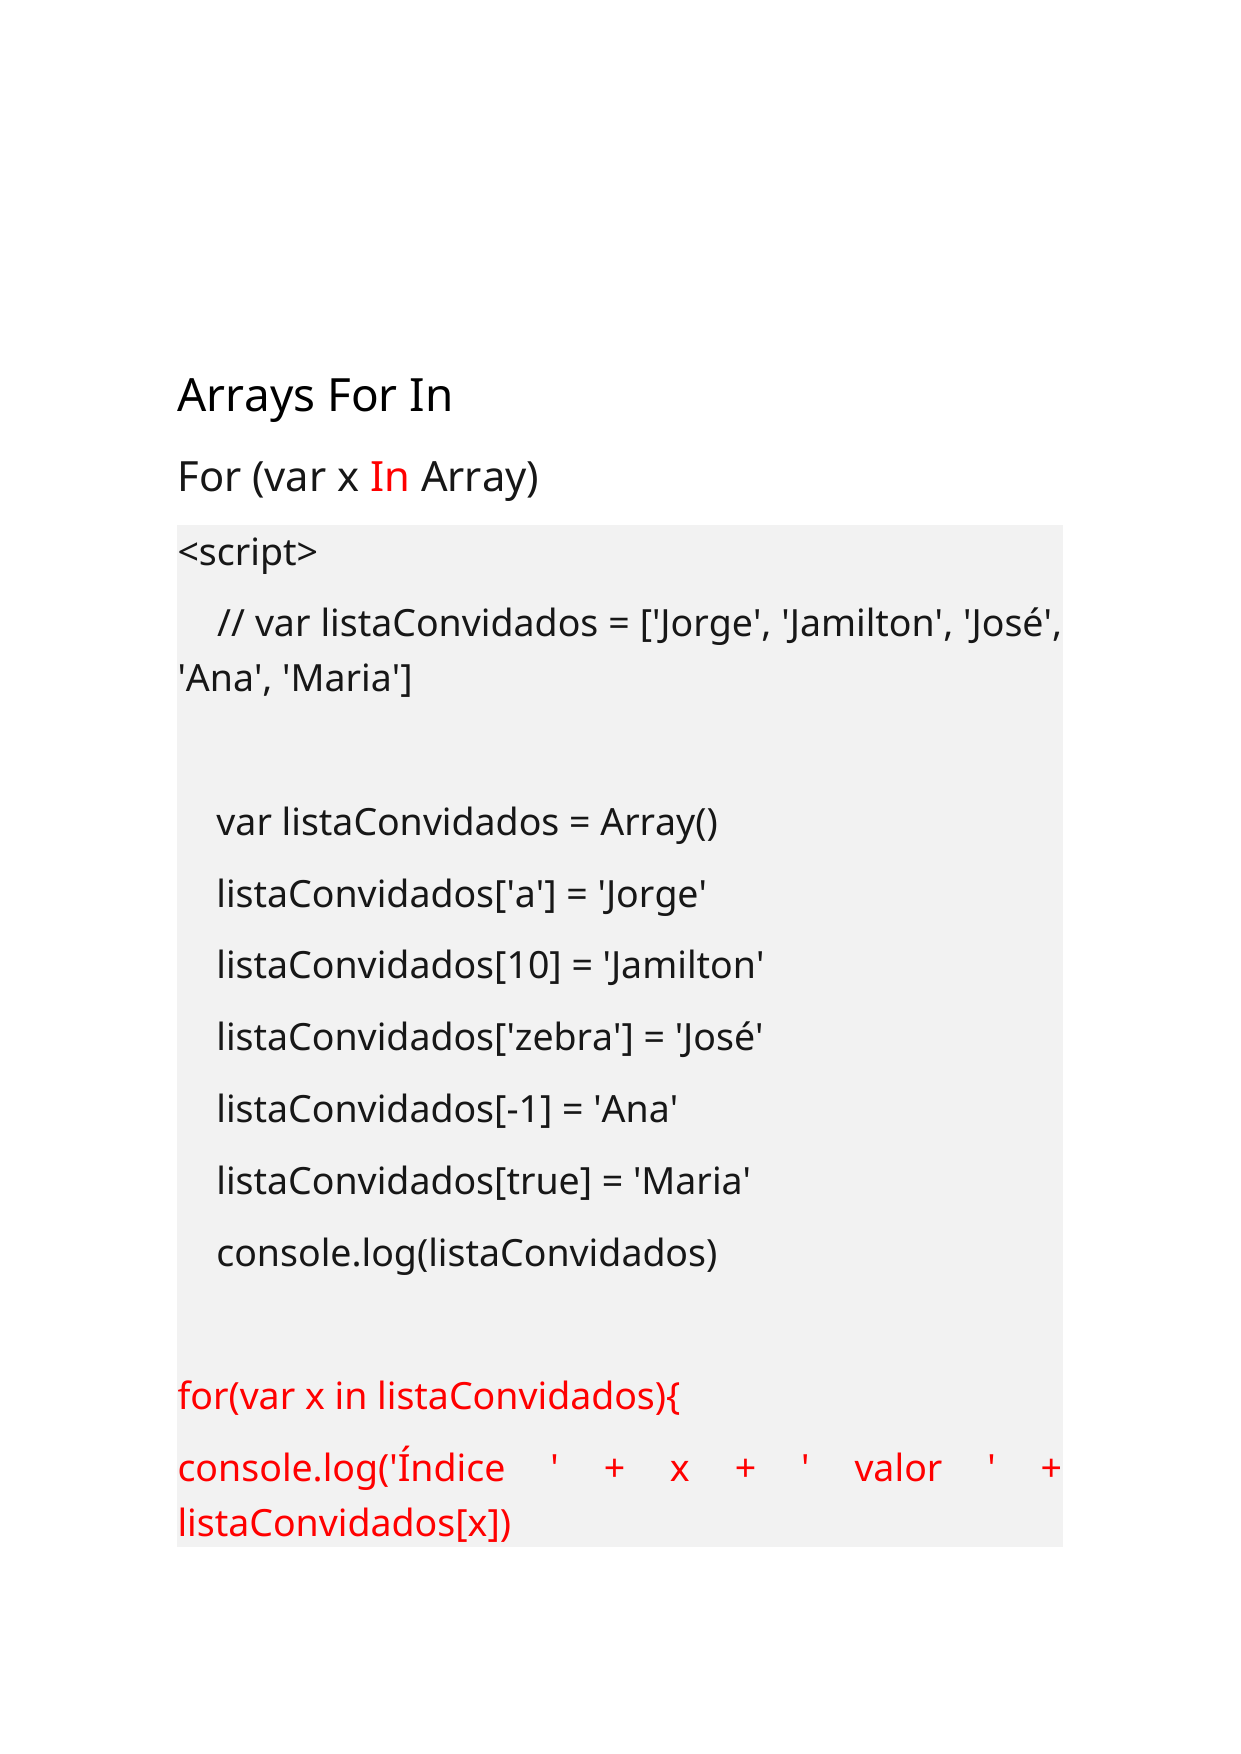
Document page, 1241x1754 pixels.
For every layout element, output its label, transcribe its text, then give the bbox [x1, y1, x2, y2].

text var listaConvidados = Array() [177, 795, 1063, 846]
text listaConvidados[true] = 'Maria' [177, 1154, 1063, 1205]
text listaConvidados['a'] = 'Jorge' [177, 867, 1063, 918]
text For (var x In Array) [177, 447, 1063, 504]
text console.log(listaConvidados) [177, 1226, 1063, 1277]
text console.log('Índice ' + x + ' valor ' + listaConvidados[x]) [177, 1441, 1063, 1547]
text listaConvidados[10] = 'Jamilton' [177, 939, 1063, 990]
text Arrays For In [177, 363, 1063, 425]
text // var listaConvidados = ['Jorge', 'Jamilton', 'José', 'Ana', 'Maria'] [177, 597, 1063, 703]
text listaConvidados[-1] = 'Ana' [177, 1082, 1063, 1133]
text listaConvidados['zebra'] = 'José' [177, 1011, 1063, 1062]
text <script> [177, 525, 1063, 576]
text for(var x in listaConvidados){ [177, 1369, 1063, 1420]
